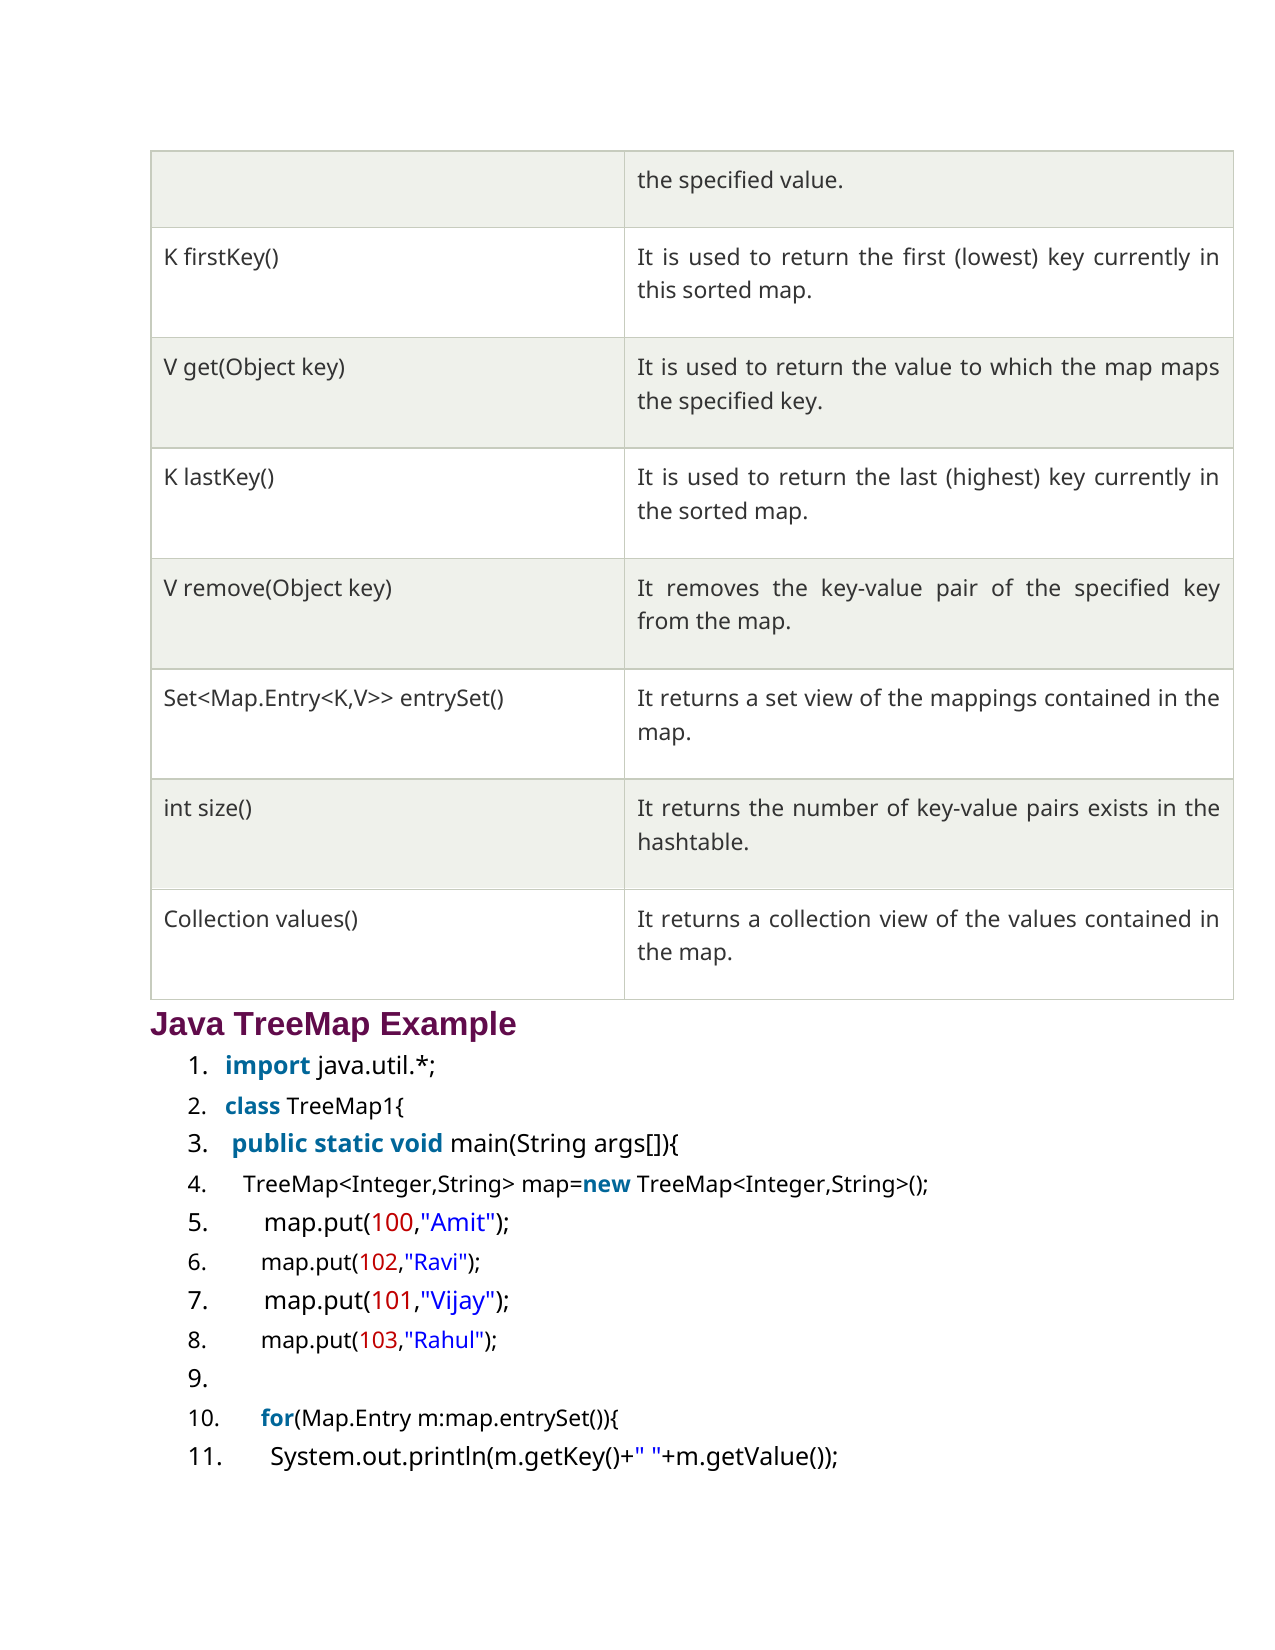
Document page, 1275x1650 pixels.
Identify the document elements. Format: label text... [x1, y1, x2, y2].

table_cell K firstKey() [152, 228, 624, 337]
list for(Map.Entry m:map.entrySet()){ [187, 1394, 1125, 1433]
list map.put(100,"Amit"); [187, 1199, 1125, 1238]
table_cell K lastKey() [152, 449, 624, 557]
table_cell It removes the key-value pair of the specified key from the map. [625, 559, 1233, 668]
table_cell It returns a set view of the mappings contained in the map. [625, 670, 1233, 778]
table_cell It returns the number of key-value pairs exists in the hashtable. [625, 780, 1233, 888]
table_cell Collection values() [152, 890, 624, 999]
table_cell int size() [152, 780, 624, 888]
list map.put(103,"Rahul"); [187, 1316, 1125, 1355]
list System.out.println(m.getKey()+" "+m.getValue()); [187, 1433, 1125, 1473]
table_cell It is used to return the first (lowest) key currently in this sorted map. [625, 228, 1233, 337]
table_cell It returns a collection view of the values contained in the map. [625, 890, 1233, 999]
list import java.util.*; [187, 1043, 1125, 1082]
list TreeMap<Integer,String> map=new TreeMap<Integer,String>(); [187, 1160, 1125, 1199]
table_cell It is used to return the last (highest) key currently in the sorted map. [625, 449, 1233, 557]
list map.put(101,"Vijay"); [187, 1277, 1125, 1316]
table_cell V get(Object key) [152, 338, 624, 447]
list public static void main(String args[]){ [187, 1121, 1125, 1160]
list class TreeMap1{ [187, 1082, 1125, 1121]
subtitle Java TreeMap Example [150, 1004, 1125, 1043]
list map.put(102,"Ravi"); [187, 1238, 1125, 1277]
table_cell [152, 152, 624, 227]
table_cell Set<Map.Entry<K,V>> entrySet() [152, 670, 624, 778]
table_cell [625, 152, 1233, 227]
table_cell It is used to return the value to which the map maps the specified key. [625, 338, 1233, 447]
table_cell V remove(Object key) [152, 559, 624, 668]
